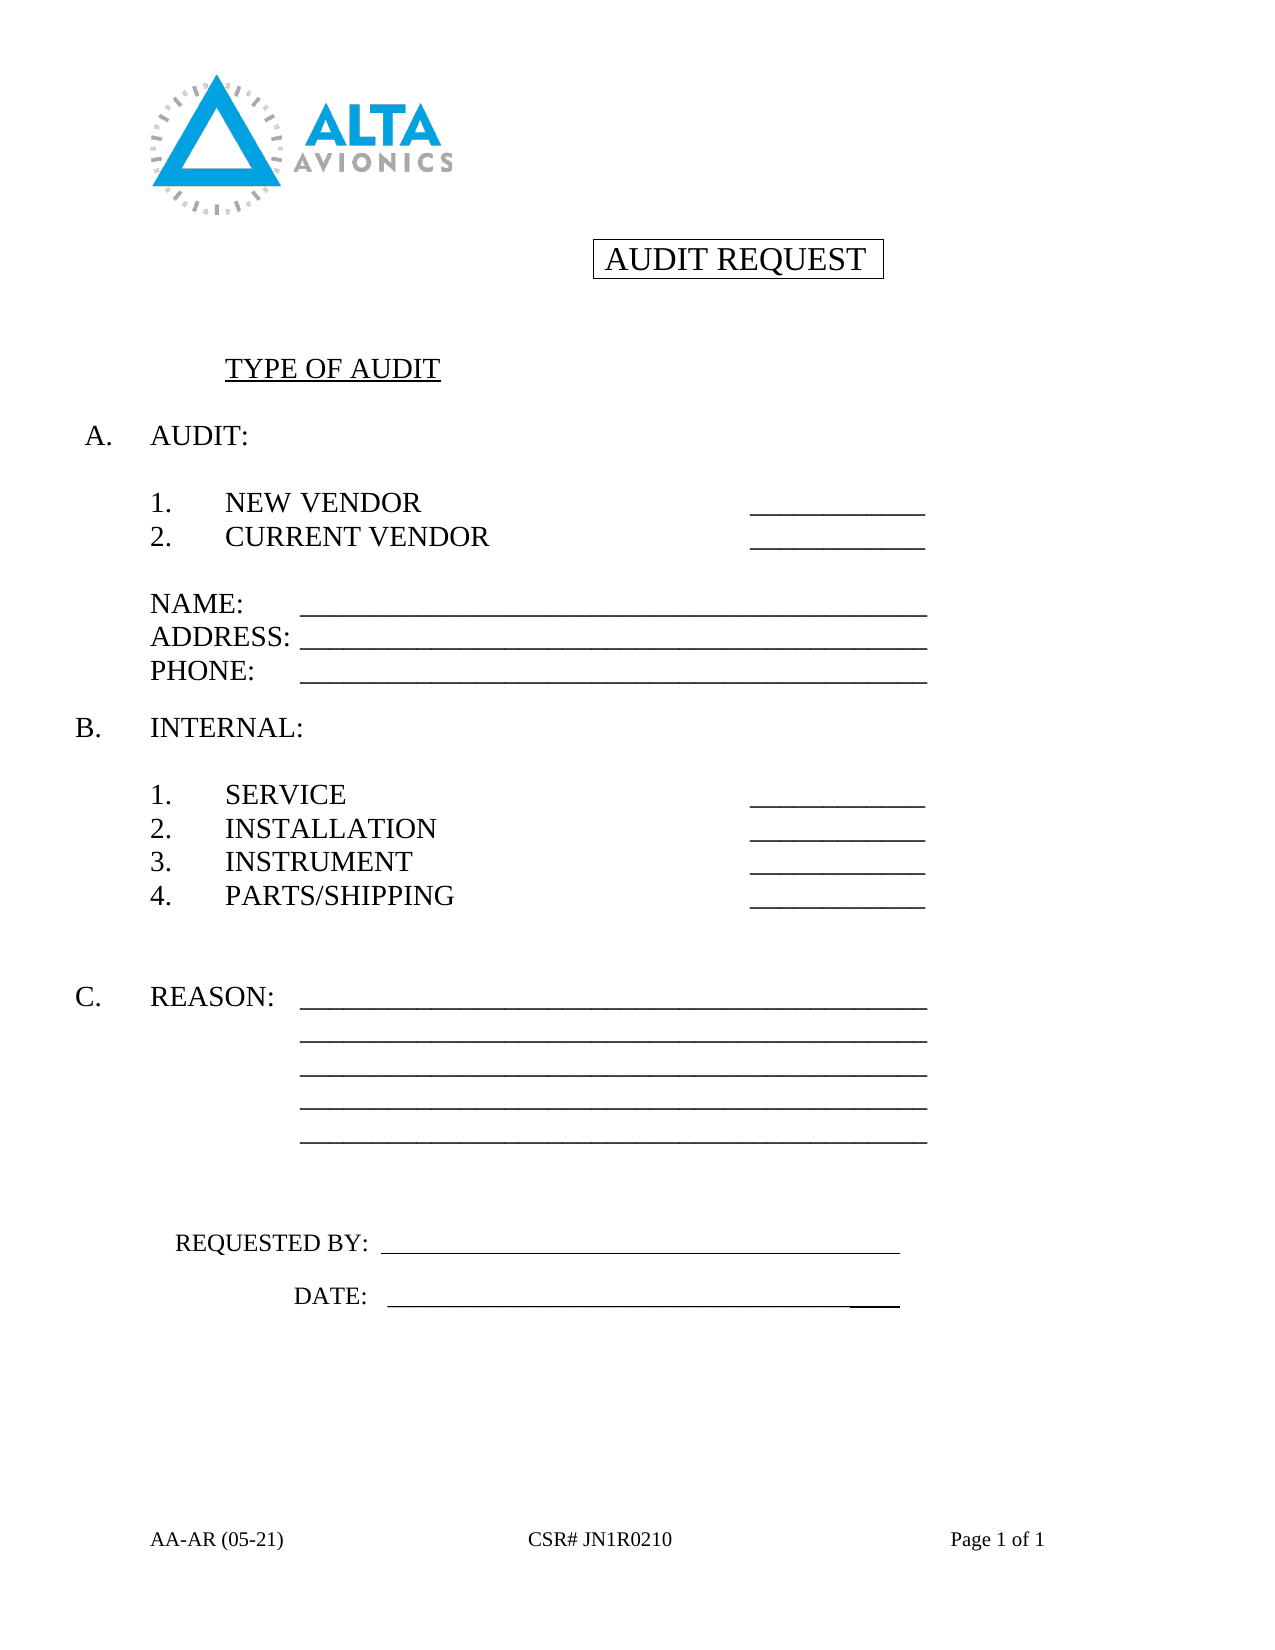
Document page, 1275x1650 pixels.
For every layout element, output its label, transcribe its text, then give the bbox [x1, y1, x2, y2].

text NAME: ___________________________________________ [150, 586, 1125, 619]
text 1. SERVICE ____________ [150, 777, 1125, 811]
subtitle REQUESTED BY: [150, 1228, 1125, 1257]
text ___________________________________________ [225, 1113, 1125, 1146]
text 2. CURRENT VENDOR ____________ [150, 519, 1125, 552]
text C. REASON: ___________________________________________ [75, 979, 1125, 1012]
table_header AUDIT REQUEST [594, 240, 883, 278]
text 4. PARTS/SHIPPING ____________ [150, 878, 1125, 912]
list INTERNAL: [75, 710, 1172, 744]
subtitle TYPE OF AUDIT [150, 351, 1125, 384]
text ___________________________________________ [150, 1046, 1125, 1079]
text ___________________________________________ [150, 1012, 1125, 1046]
text 3. INSTRUMENT ____________ [150, 844, 1125, 878]
text 2. INSTALLATION ____________ [150, 811, 1125, 844]
text PHONE: ___________________________________________ [150, 653, 1125, 686]
text 1. NEW VENDOR ____________ [150, 485, 1125, 519]
text DATE: _____________________________________ [150, 1281, 1125, 1309]
picture [183, 110, 250, 168]
list AUDIT: [84, 418, 1125, 452]
picture [150, 75, 453, 215]
text ___________________________________________ [225, 1079, 1125, 1113]
text ADDRESS: ___________________________________________ [150, 619, 1125, 653]
